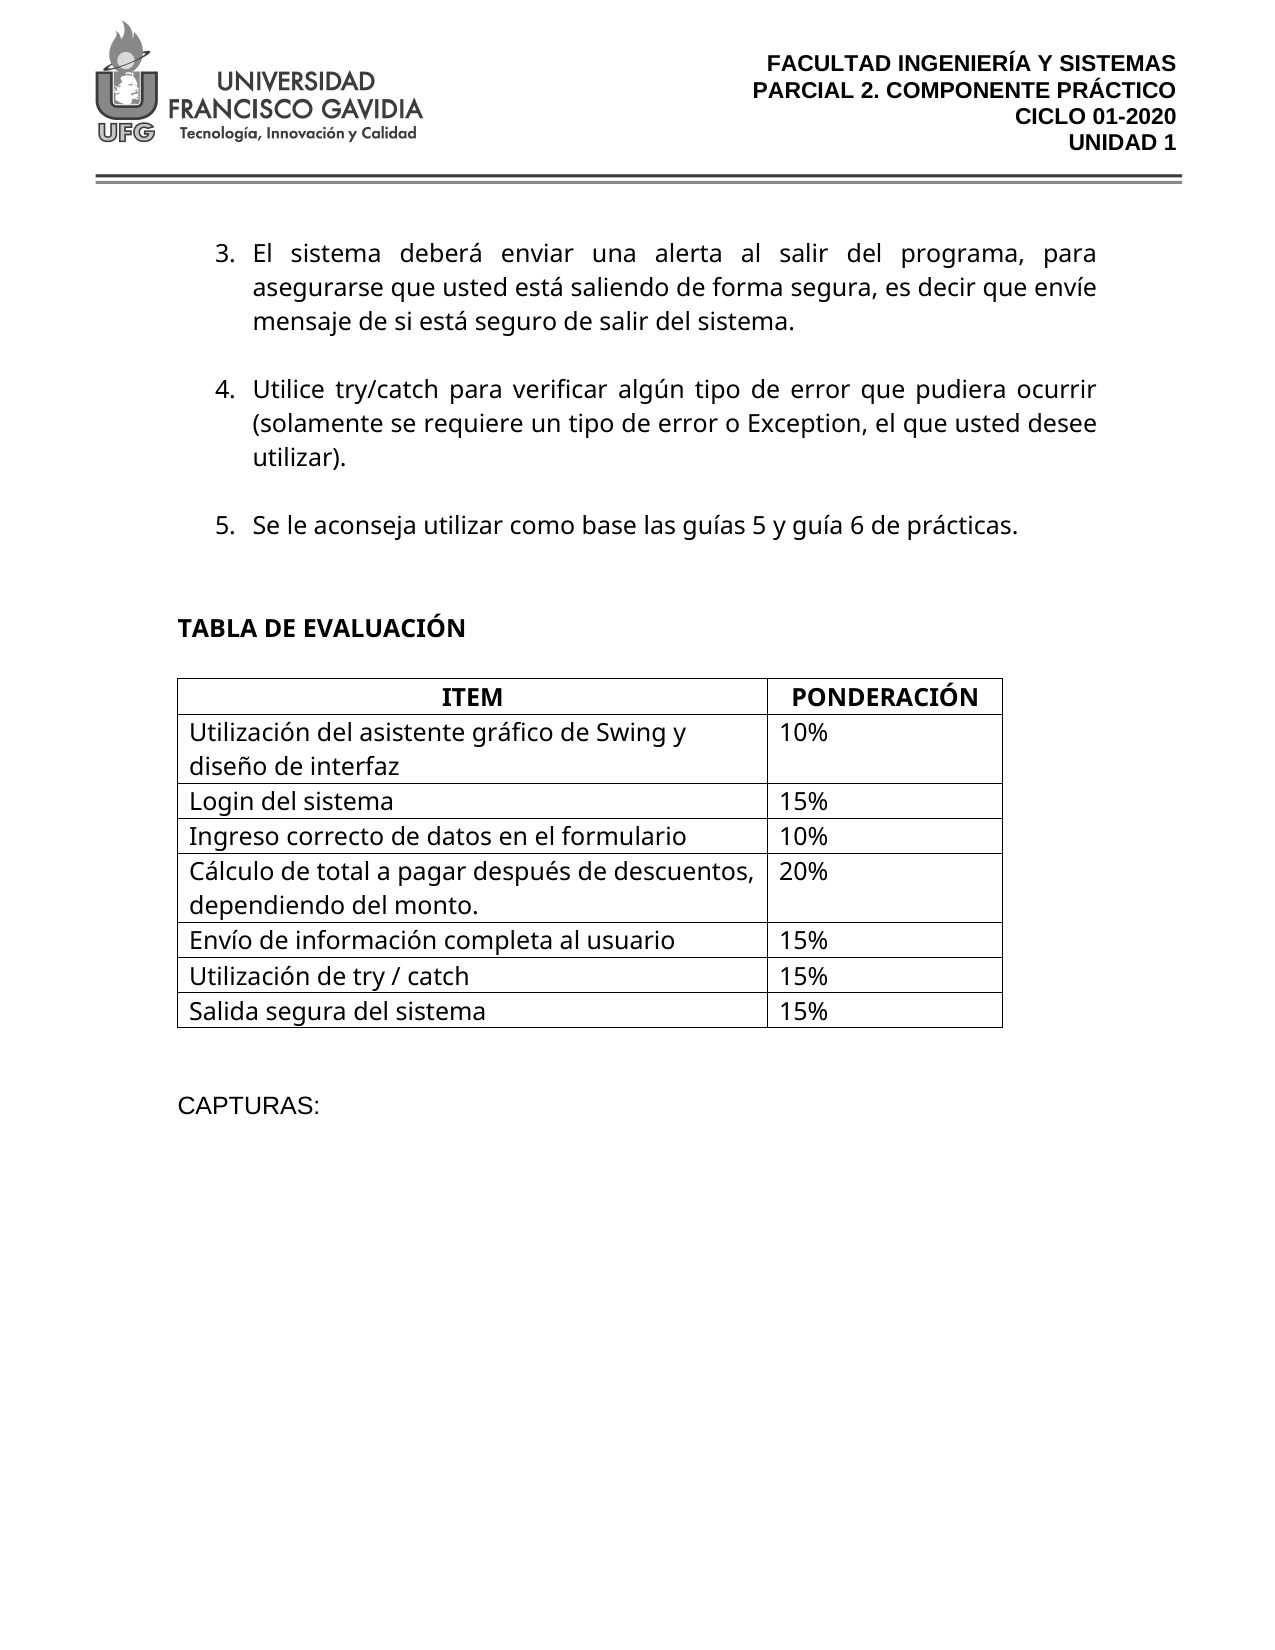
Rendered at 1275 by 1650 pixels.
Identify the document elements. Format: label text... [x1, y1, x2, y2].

table_cell Login del sistema [178, 784, 767, 818]
table_header ITEM [178, 679, 767, 713]
table_cell 15% [768, 958, 1002, 992]
picture [0, 1, 1275, 202]
text CAPTURAS: [177, 1091, 1098, 1120]
table_cell Ingreso correcto de datos en el formulario [178, 819, 767, 853]
table_cell 15% [768, 993, 1002, 1027]
list Utilice try/catch para verificar algún tipo de error que pudiera ocurrir (solamente se requiere un tipo de error o Exception, el que usted desee utilizar). [215, 372, 1098, 474]
list Se le aconseja utilizar como base las guías 5 y guía 6 de prácticas. [215, 508, 1098, 542]
text TABLA DE EVALUACIÓN [177, 610, 1098, 644]
table_header PONDERACIÓN [768, 679, 1002, 713]
table_cell Utilización de try / catch [178, 958, 767, 992]
table_cell Envío de información completa al usuario [178, 923, 767, 957]
table_cell 15% [768, 784, 1002, 818]
list El sistema deberá enviar una alerta al salir del programa, para asegurarse que usted está saliendo de forma segura, es decir que envíe mensaje de si está seguro de salir del sistema. [215, 236, 1098, 338]
table_cell Utilización del asistente gráfico de Swing y diseño de interfaz [178, 715, 767, 783]
table_cell Cálculo de total a pagar después de descuentos, dependiendo del monto. [178, 854, 767, 922]
table_cell 20% [768, 854, 1002, 922]
table_cell 15% [768, 923, 1002, 957]
table_cell Salida segura del sistema [178, 993, 767, 1027]
table_cell 10% [768, 715, 1002, 783]
table_cell 10% [768, 819, 1002, 853]
